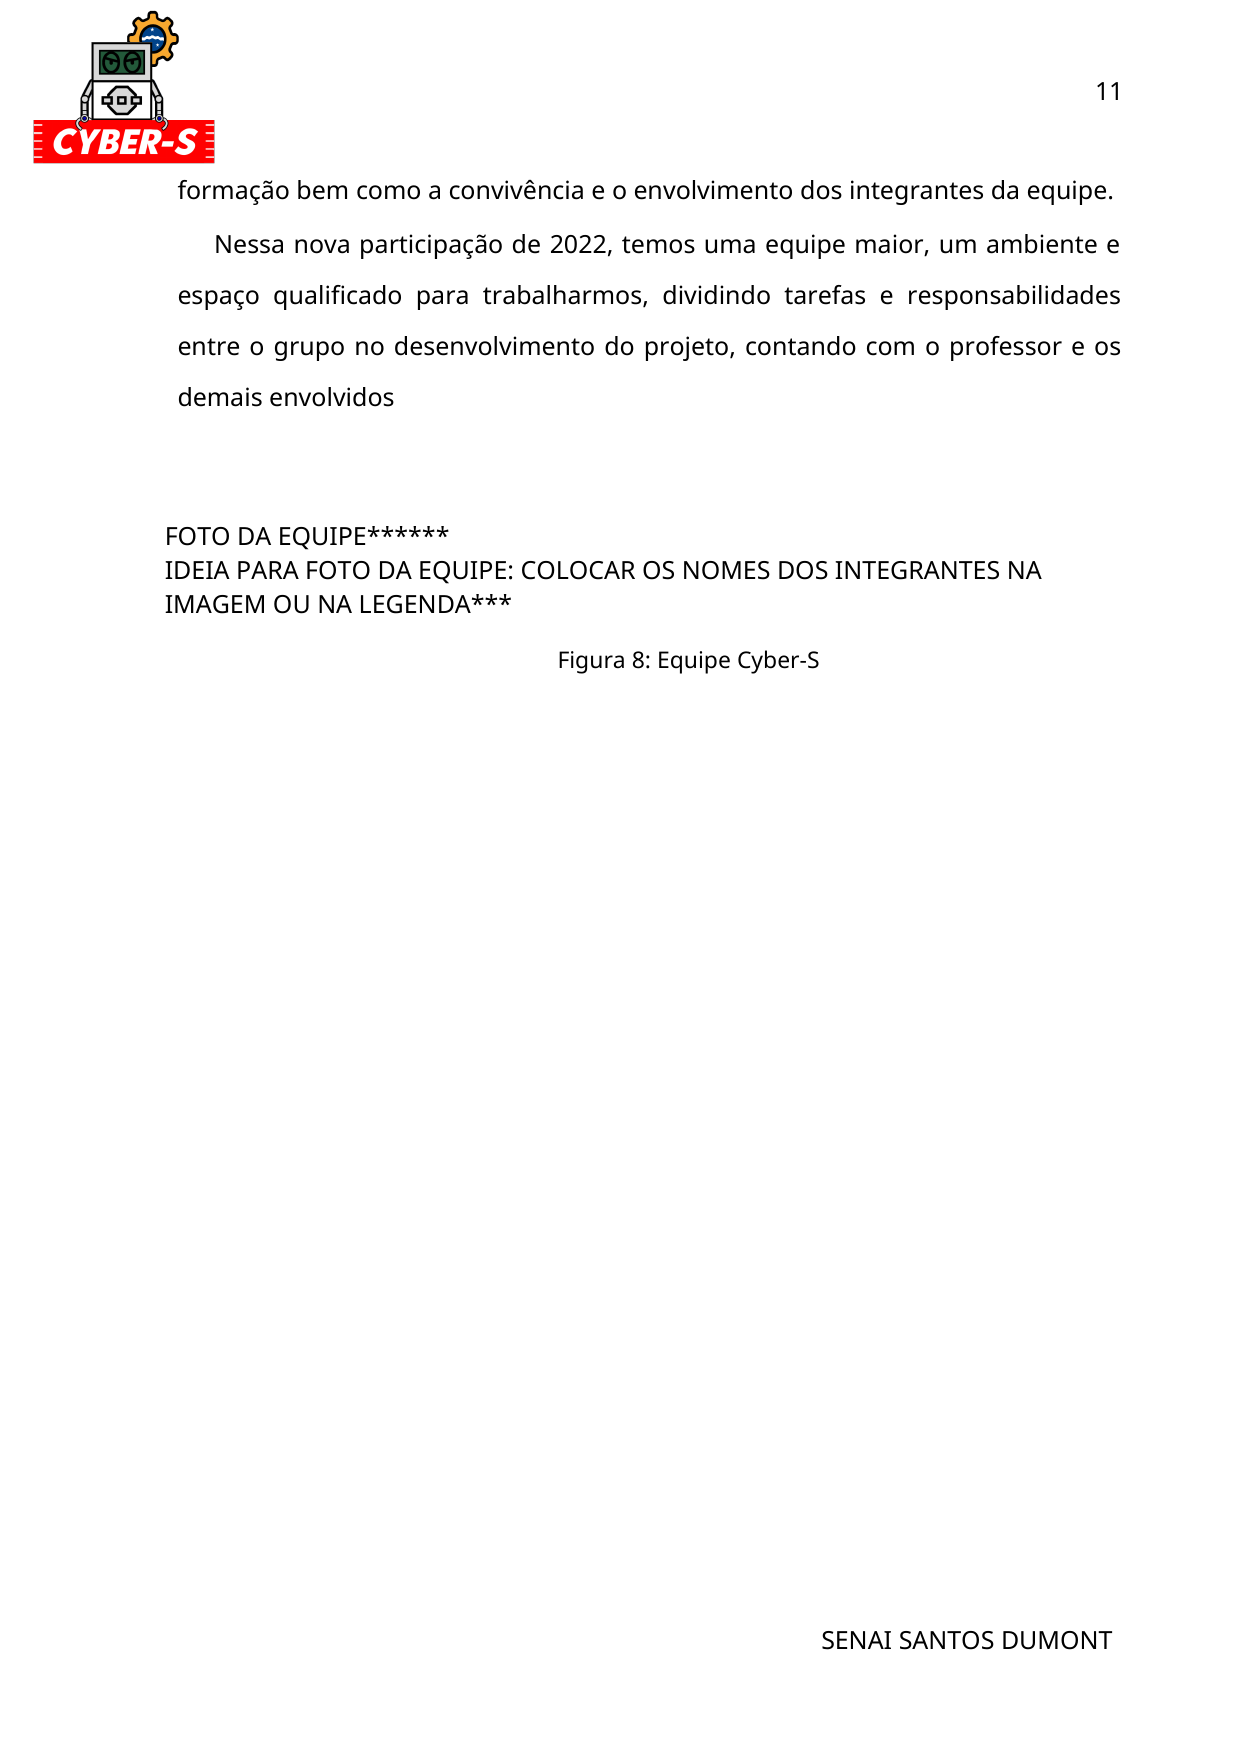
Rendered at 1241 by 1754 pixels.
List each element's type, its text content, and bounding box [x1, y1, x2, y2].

picture [24, 2, 223, 181]
text Figura 8: Equipe Cyber-S [557, 644, 1134, 675]
text IDEIA PARA FOTO DA EQUIPE: COLOCAR OS NOMES DOS INTEGRANTES NA IMAGEM OU NA LEGENDA*** [164, 553, 1134, 621]
text Nessa nova participação de 2022, temos uma equipe maior, um ambiente e espaço qualificado para trabalharmos, dividindo tarefas e responsabilidades entre o grupo no desenvolvimento do projeto, contando com o professor e os demais envolvidos [177, 227, 1122, 414]
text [177, 173, 1122, 207]
text FOTO DA EQUIPE****** [164, 519, 1134, 553]
